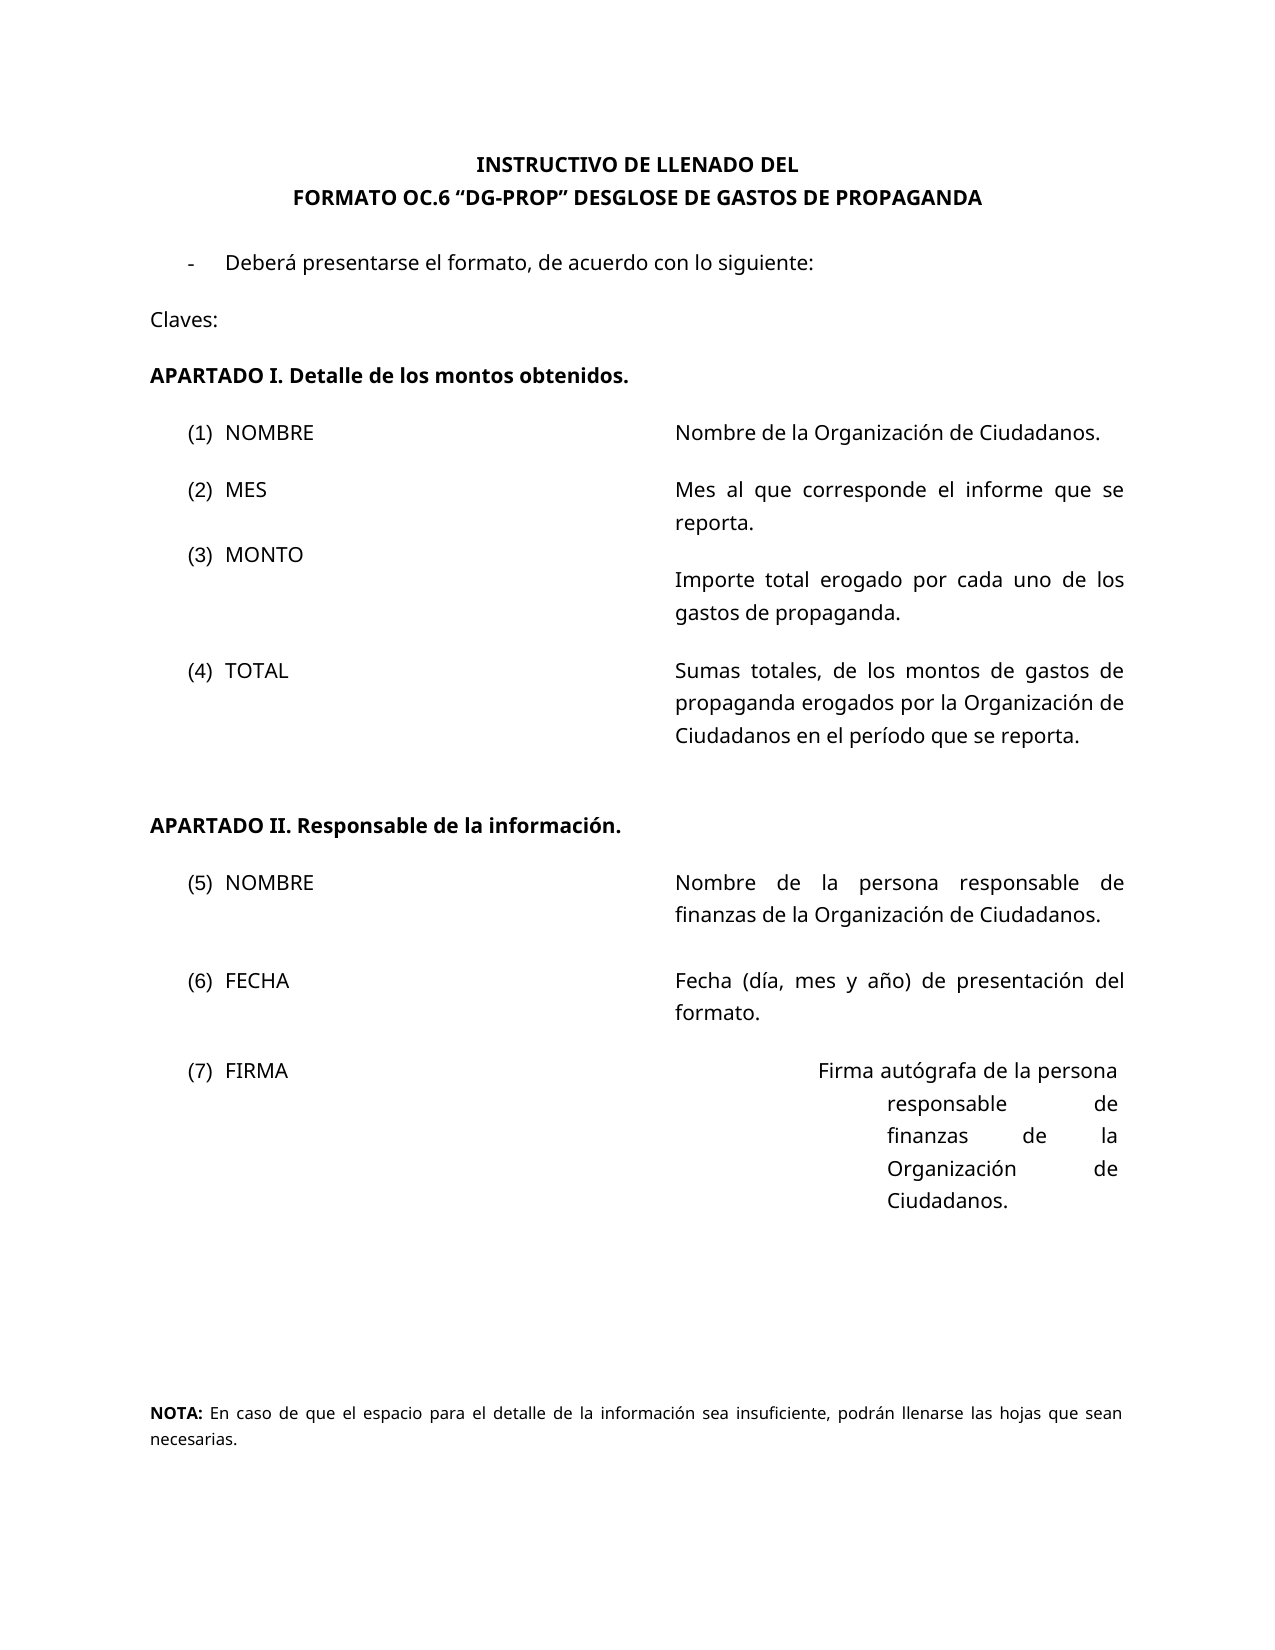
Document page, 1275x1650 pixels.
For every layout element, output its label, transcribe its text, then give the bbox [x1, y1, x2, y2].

text FORMATO OC.6 “DG-PROP” DESGLOSE DE GASTOS DE PROPAGANDA [150, 183, 1125, 211]
list MONTO [187, 541, 600, 569]
text Nombre de la persona responsable de finanzas de la Organización de Ciudadanos. [675, 868, 1125, 929]
text Claves: [150, 305, 1125, 333]
text Firma autógrafa de la persona responsable de finanzas de la Organización de Ciudadanos. [818, 1056, 1118, 1215]
list NOMBRE [187, 418, 600, 447]
text Fecha (día, mes y año) de presentación del formato. [675, 966, 1125, 1027]
list FECHA [187, 966, 600, 994]
text NOTA: En caso de que el espacio para el detalle de la información sea insuficiente, podrán llenarse las hojas que sean necesarias. [150, 1401, 1124, 1450]
text INSTRUCTIVO DE LLENADO DEL [150, 150, 1125, 178]
text Sumas totales, de los montos de gastos de propaganda erogados por la Organización de Ciudadanos en el período que se reporta. [675, 656, 1125, 749]
text Importe total erogado por cada uno de los gastos de propaganda. [675, 566, 1125, 627]
text APARTADO I. Detalle de los montos obtenidos. [150, 362, 1125, 390]
text APARTADO II. Responsable de la información. [150, 811, 1125, 839]
text Nombre de la Organización de Ciudadanos. [675, 418, 1125, 447]
text Mes al que corresponde el informe que se reporta. [675, 475, 1125, 536]
list TOTAL [187, 656, 600, 684]
list FIRMA [187, 1056, 600, 1084]
list Deberá presentarse el formato, de acuerdo con lo siguiente: [187, 248, 1125, 276]
list MES [187, 475, 600, 536]
list NOMBRE [187, 868, 600, 896]
